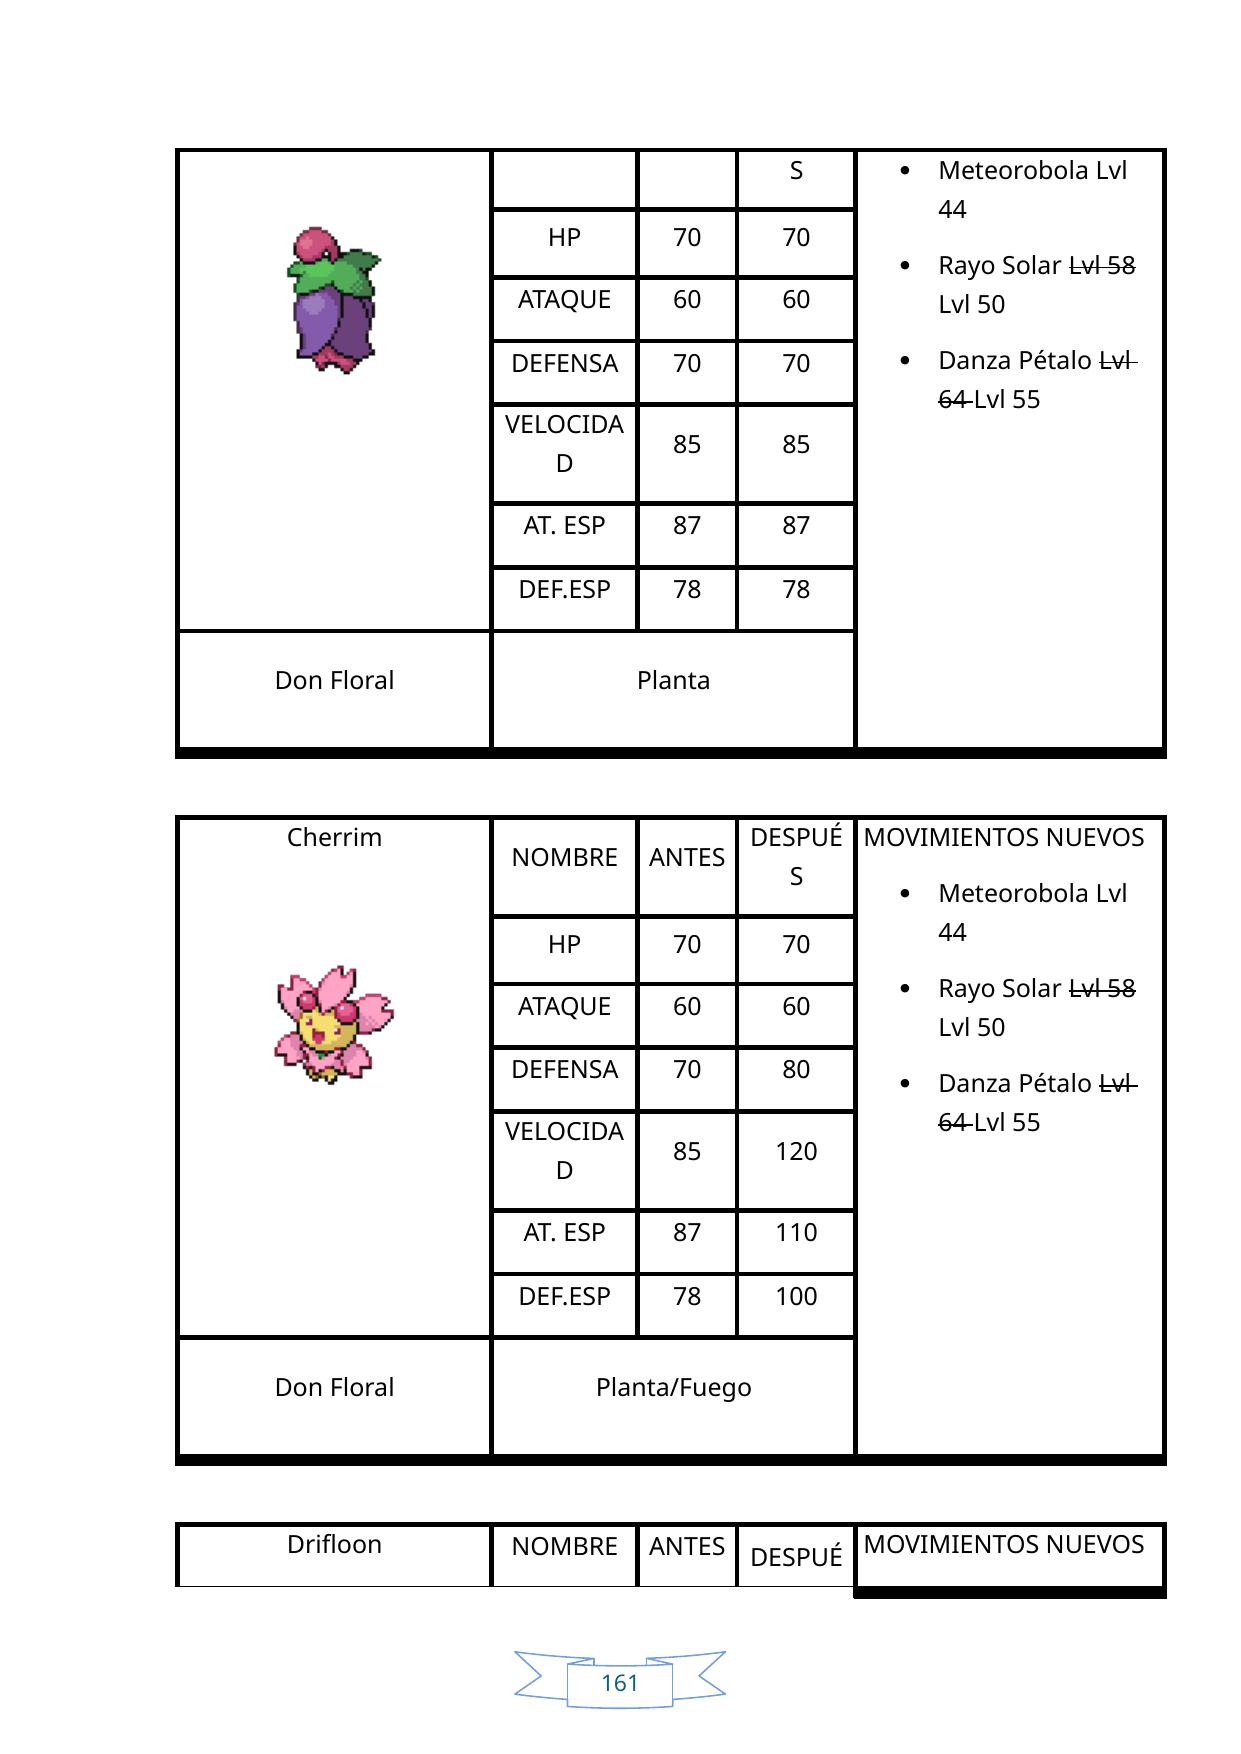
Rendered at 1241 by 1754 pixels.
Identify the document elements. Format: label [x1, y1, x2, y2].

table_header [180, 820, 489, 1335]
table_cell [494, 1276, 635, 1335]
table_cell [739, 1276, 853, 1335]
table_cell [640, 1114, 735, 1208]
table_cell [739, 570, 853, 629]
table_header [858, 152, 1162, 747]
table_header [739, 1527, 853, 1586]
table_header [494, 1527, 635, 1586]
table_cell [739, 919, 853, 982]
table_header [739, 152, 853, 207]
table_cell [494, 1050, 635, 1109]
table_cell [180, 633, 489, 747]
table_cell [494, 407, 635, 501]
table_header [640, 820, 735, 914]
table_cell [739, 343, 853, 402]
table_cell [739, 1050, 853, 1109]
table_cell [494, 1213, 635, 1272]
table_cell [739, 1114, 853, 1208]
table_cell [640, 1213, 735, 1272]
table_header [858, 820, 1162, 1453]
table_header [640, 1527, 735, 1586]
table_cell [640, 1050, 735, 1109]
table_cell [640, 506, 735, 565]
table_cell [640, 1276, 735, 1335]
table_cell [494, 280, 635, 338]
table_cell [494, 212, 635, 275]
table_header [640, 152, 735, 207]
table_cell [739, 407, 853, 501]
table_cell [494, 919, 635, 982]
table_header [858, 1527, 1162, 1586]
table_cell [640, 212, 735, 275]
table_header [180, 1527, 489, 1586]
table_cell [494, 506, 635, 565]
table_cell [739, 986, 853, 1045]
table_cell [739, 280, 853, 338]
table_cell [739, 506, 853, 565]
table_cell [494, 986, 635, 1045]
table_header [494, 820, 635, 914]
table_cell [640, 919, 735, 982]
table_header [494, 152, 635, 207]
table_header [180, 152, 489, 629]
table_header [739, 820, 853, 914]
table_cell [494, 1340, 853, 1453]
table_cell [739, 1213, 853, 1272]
picture [184, 152, 485, 453]
picture [184, 875, 485, 1176]
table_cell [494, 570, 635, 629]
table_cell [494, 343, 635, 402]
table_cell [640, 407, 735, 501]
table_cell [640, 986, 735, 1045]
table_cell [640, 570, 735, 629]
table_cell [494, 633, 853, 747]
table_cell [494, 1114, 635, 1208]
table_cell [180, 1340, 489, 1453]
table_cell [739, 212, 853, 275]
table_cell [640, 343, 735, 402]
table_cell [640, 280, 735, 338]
